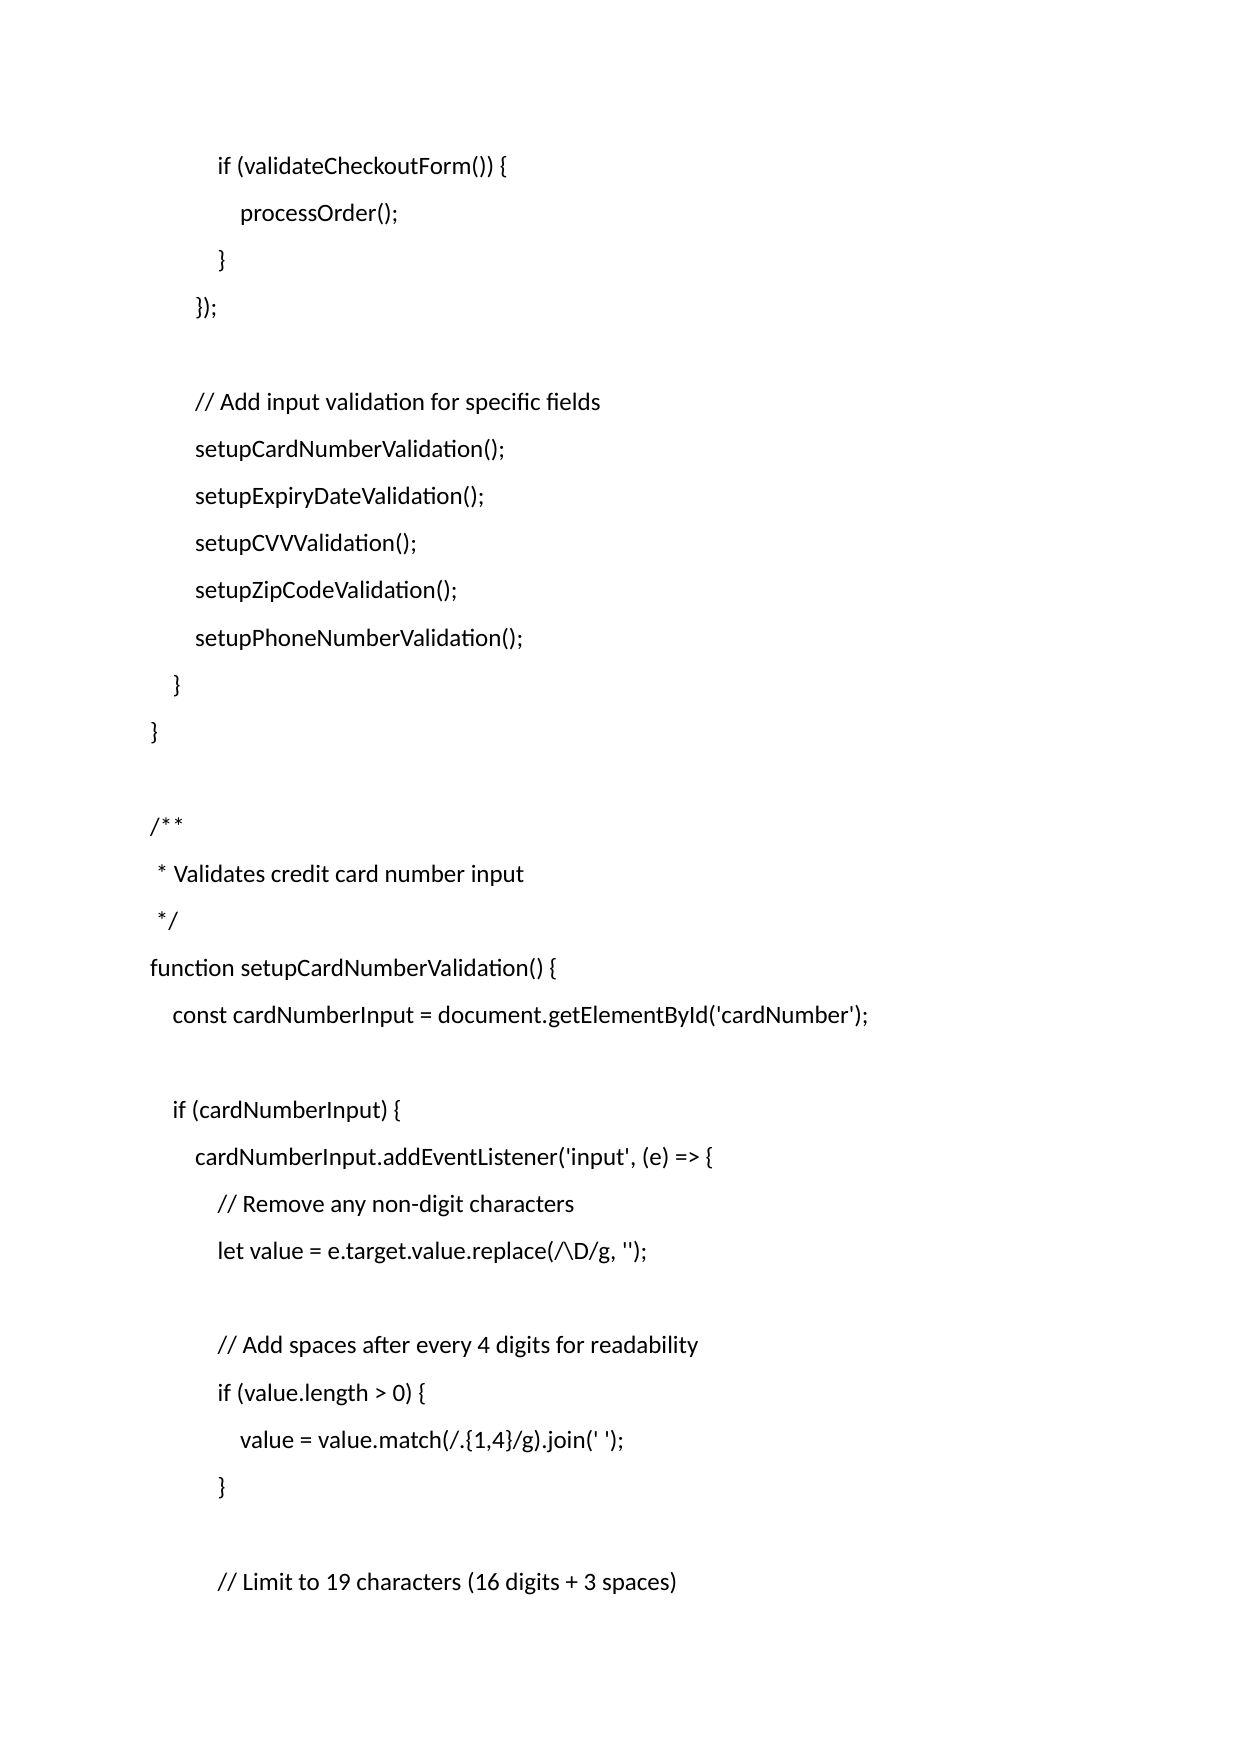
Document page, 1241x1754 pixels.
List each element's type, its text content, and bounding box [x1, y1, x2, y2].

text } [150, 669, 1090, 699]
text } [150, 1471, 1090, 1502]
text setupCVVValidation(); [150, 527, 1090, 558]
text } [150, 716, 1090, 747]
text // Add input validation for specific fields [150, 386, 1090, 416]
text if (cardNumberInput) { [150, 1094, 1090, 1124]
text if (value.length > 0) { [150, 1377, 1090, 1407]
text // Limit to 19 characters (16 digits + 3 spaces) [150, 1566, 1090, 1596]
text setupPhoneNumberValidation(); [150, 622, 1090, 652]
text if (validateCheckoutForm()) { [150, 150, 1090, 181]
text let value = e.target.value.replace(/\D/g, ''); [150, 1235, 1090, 1266]
text * Validates credit card number input [150, 858, 1090, 888]
text */ [150, 905, 1090, 936]
text /** [150, 811, 1090, 841]
text value = value.match(/.{1,4}/g).join(' '); [150, 1424, 1090, 1454]
text // Add spaces after every 4 digits for readability [150, 1330, 1090, 1360]
text cardNumberInput.addEventListener('input', (e) => { [150, 1141, 1090, 1171]
text }); [150, 292, 1090, 322]
text setupCardNumberValidation(); [150, 433, 1090, 464]
text processOrder(); [150, 197, 1090, 228]
text const cardNumberInput = document.getElementById('cardNumber'); [150, 999, 1090, 1030]
text // Remove any non-digit characters [150, 1188, 1090, 1219]
text setupZipCodeValidation(); [150, 575, 1090, 605]
text } [150, 244, 1090, 275]
text function setupCardNumberValidation() { [150, 952, 1090, 983]
text setupExpiryDateValidation(); [150, 480, 1090, 511]
